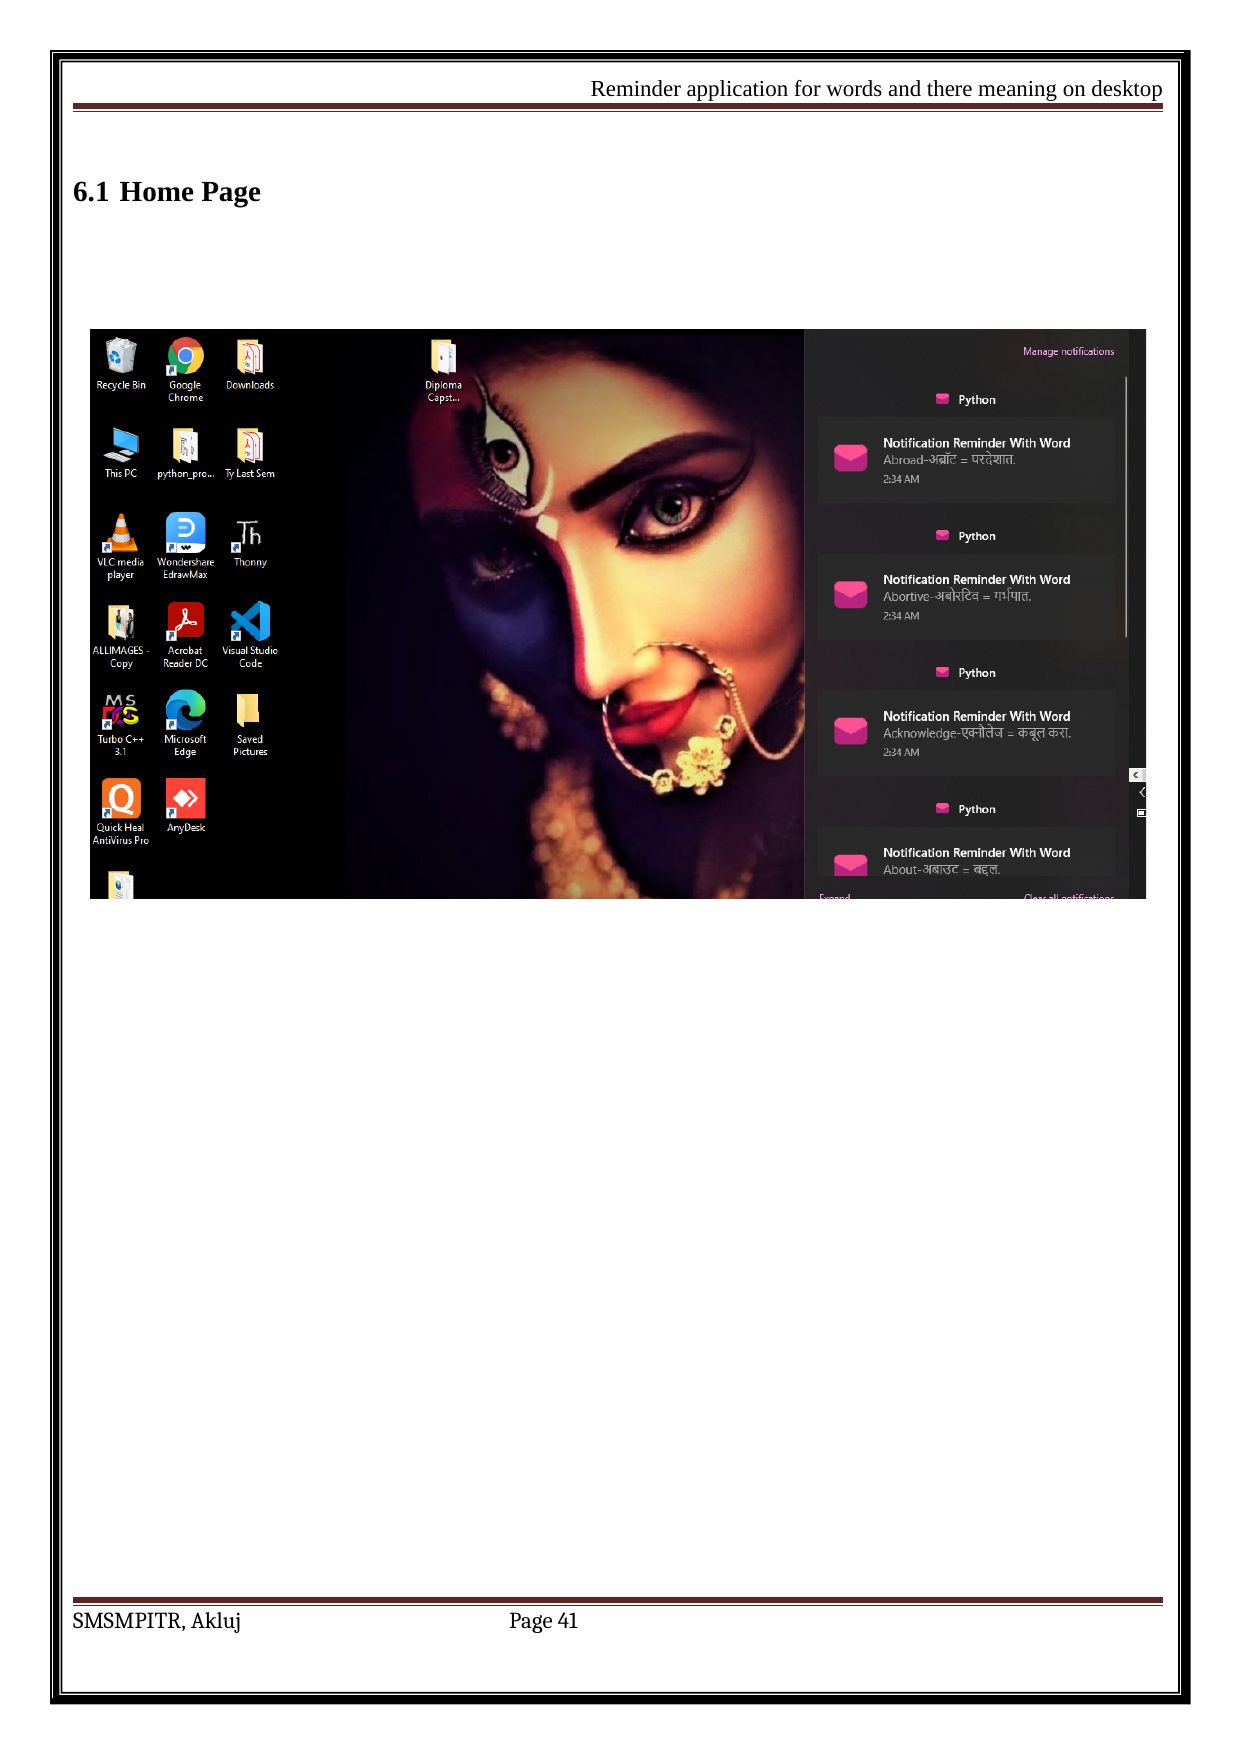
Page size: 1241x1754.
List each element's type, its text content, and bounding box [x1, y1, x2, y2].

picture [90, 329, 1147, 899]
list Home Page [73, 174, 1163, 207]
